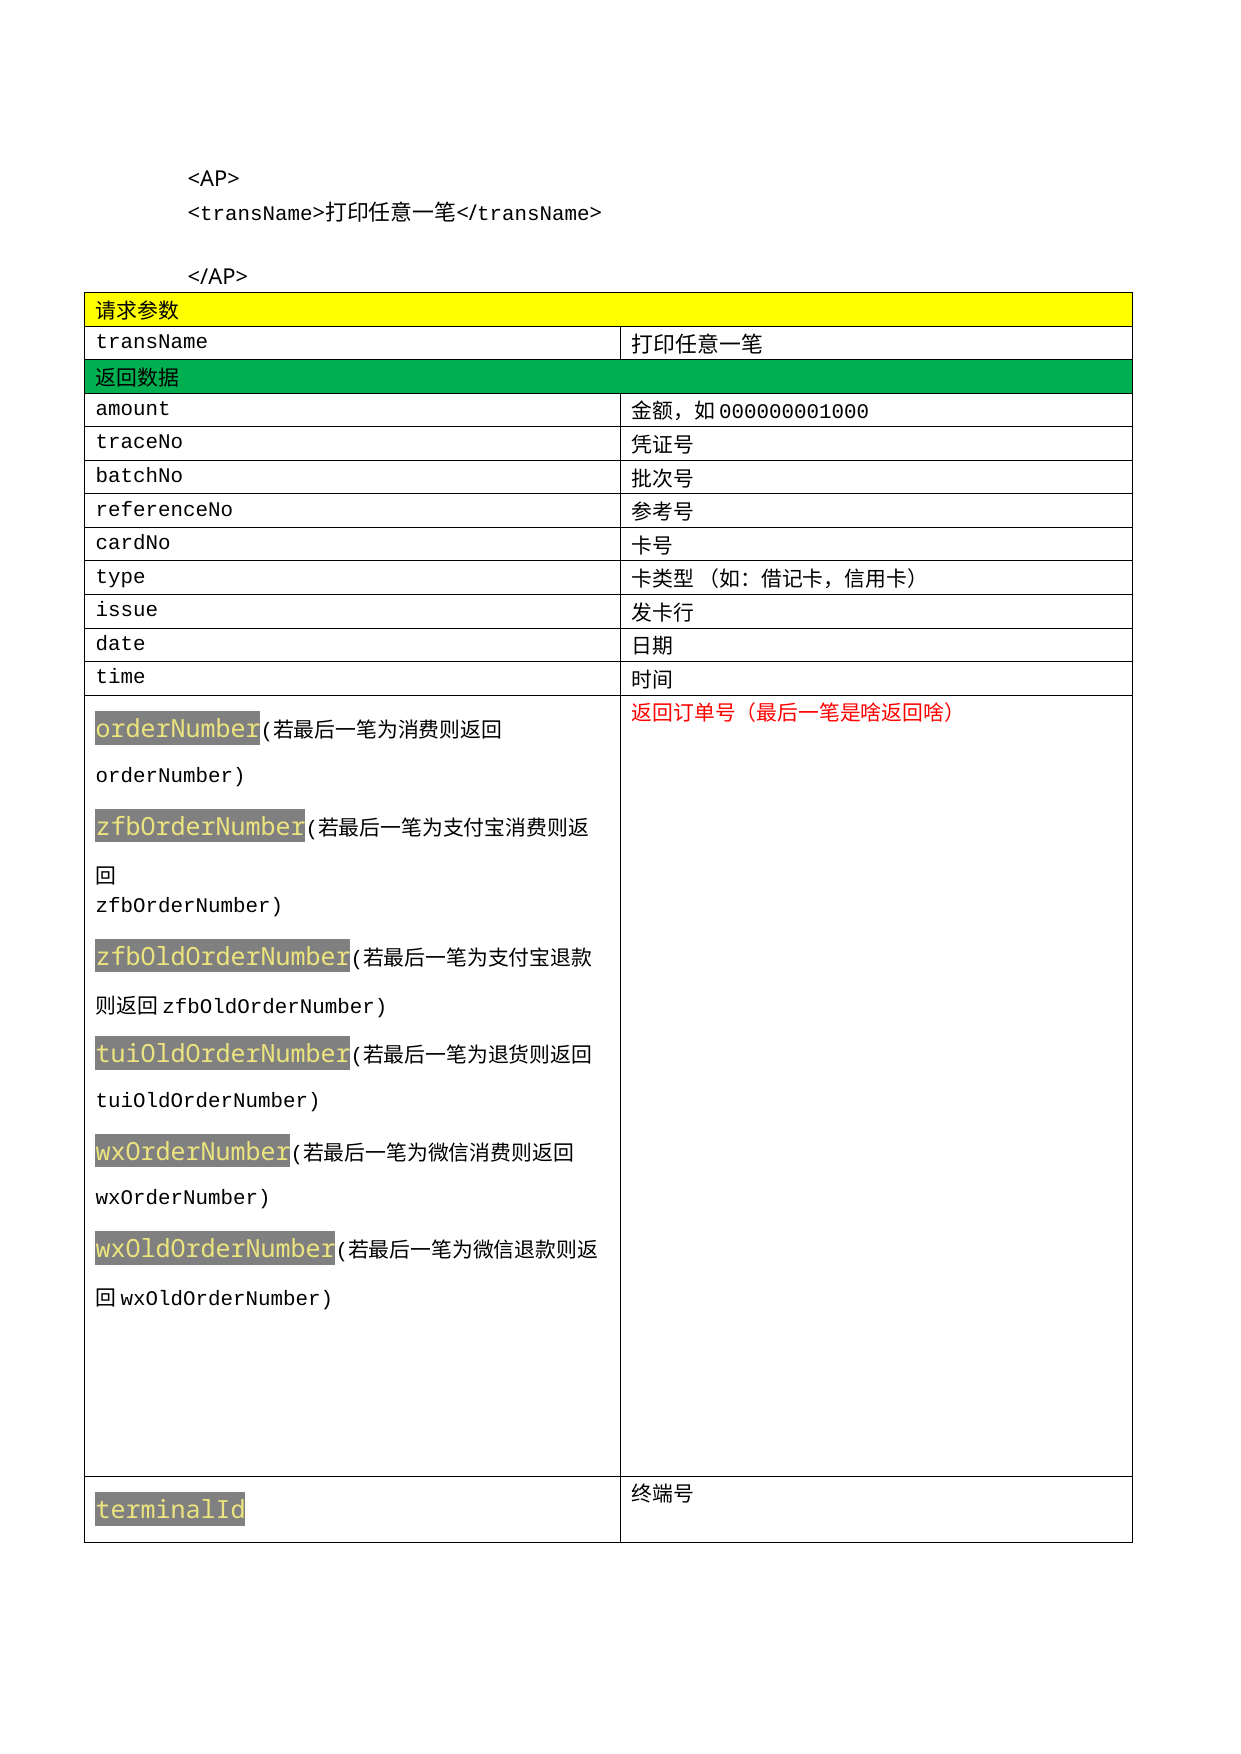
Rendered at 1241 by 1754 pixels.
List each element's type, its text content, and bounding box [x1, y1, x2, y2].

table_cell 卡类型 （如：借记卡，信用卡） [621, 561, 1132, 594]
text <AP> [187, 162, 1053, 194]
table_cell traceNo [85, 427, 620, 460]
table_cell type [85, 561, 620, 594]
table_cell 打印任意一笔 [621, 327, 1132, 359]
table_cell 金额，如000000001000 [621, 394, 1132, 426]
table_cell 批次号 [621, 461, 1132, 493]
text </AP> [187, 259, 1053, 292]
table_cell transName [85, 327, 620, 359]
table_cell 日期 [621, 629, 1132, 661]
table_cell 参考号 [621, 494, 1132, 527]
table_cell terminalId [85, 1477, 620, 1542]
table_cell issue [85, 595, 620, 627]
table_cell batchNo [85, 461, 620, 493]
table_cell amount [85, 394, 620, 426]
table_cell 卡号 [621, 528, 1132, 560]
table_cell orderNumber(若最后一笔为消费则返回orderNumber) zfbOrderNumber(若最后一笔为支付宝消费则返回 zfbOrderNumber) zfbOldOrderNumber(若最后一笔为支付宝退款则返回zfbOldOrderNumber) tuiOldOrderNumber(若最后一笔为退货则返回tuiOldOrderNumber) wxOrderNumber(若最后一笔为微信消费则返回wxOrderNumber) wxOldOrderNumber(若最后一笔为微信退款则返回wxOldOrderNumber) [85, 696, 620, 1476]
text <transName>打印任意一笔</transName> [187, 194, 1053, 227]
table_cell 凭证号 [621, 427, 1132, 460]
table_cell time [85, 662, 620, 694]
table_cell date [85, 629, 620, 661]
table_cell cardNo [85, 528, 620, 560]
table_cell referenceNo [85, 494, 620, 527]
table_cell 终端号 [621, 1477, 1132, 1542]
table_cell 时间 [621, 662, 1132, 694]
table_cell 返回订单号（最后一笔是啥返回啥） [621, 696, 1132, 1476]
table_cell 返回数据 [85, 360, 1132, 393]
table_cell 发卡行 [621, 595, 1132, 627]
table_header 请求参数 [85, 293, 1132, 326]
